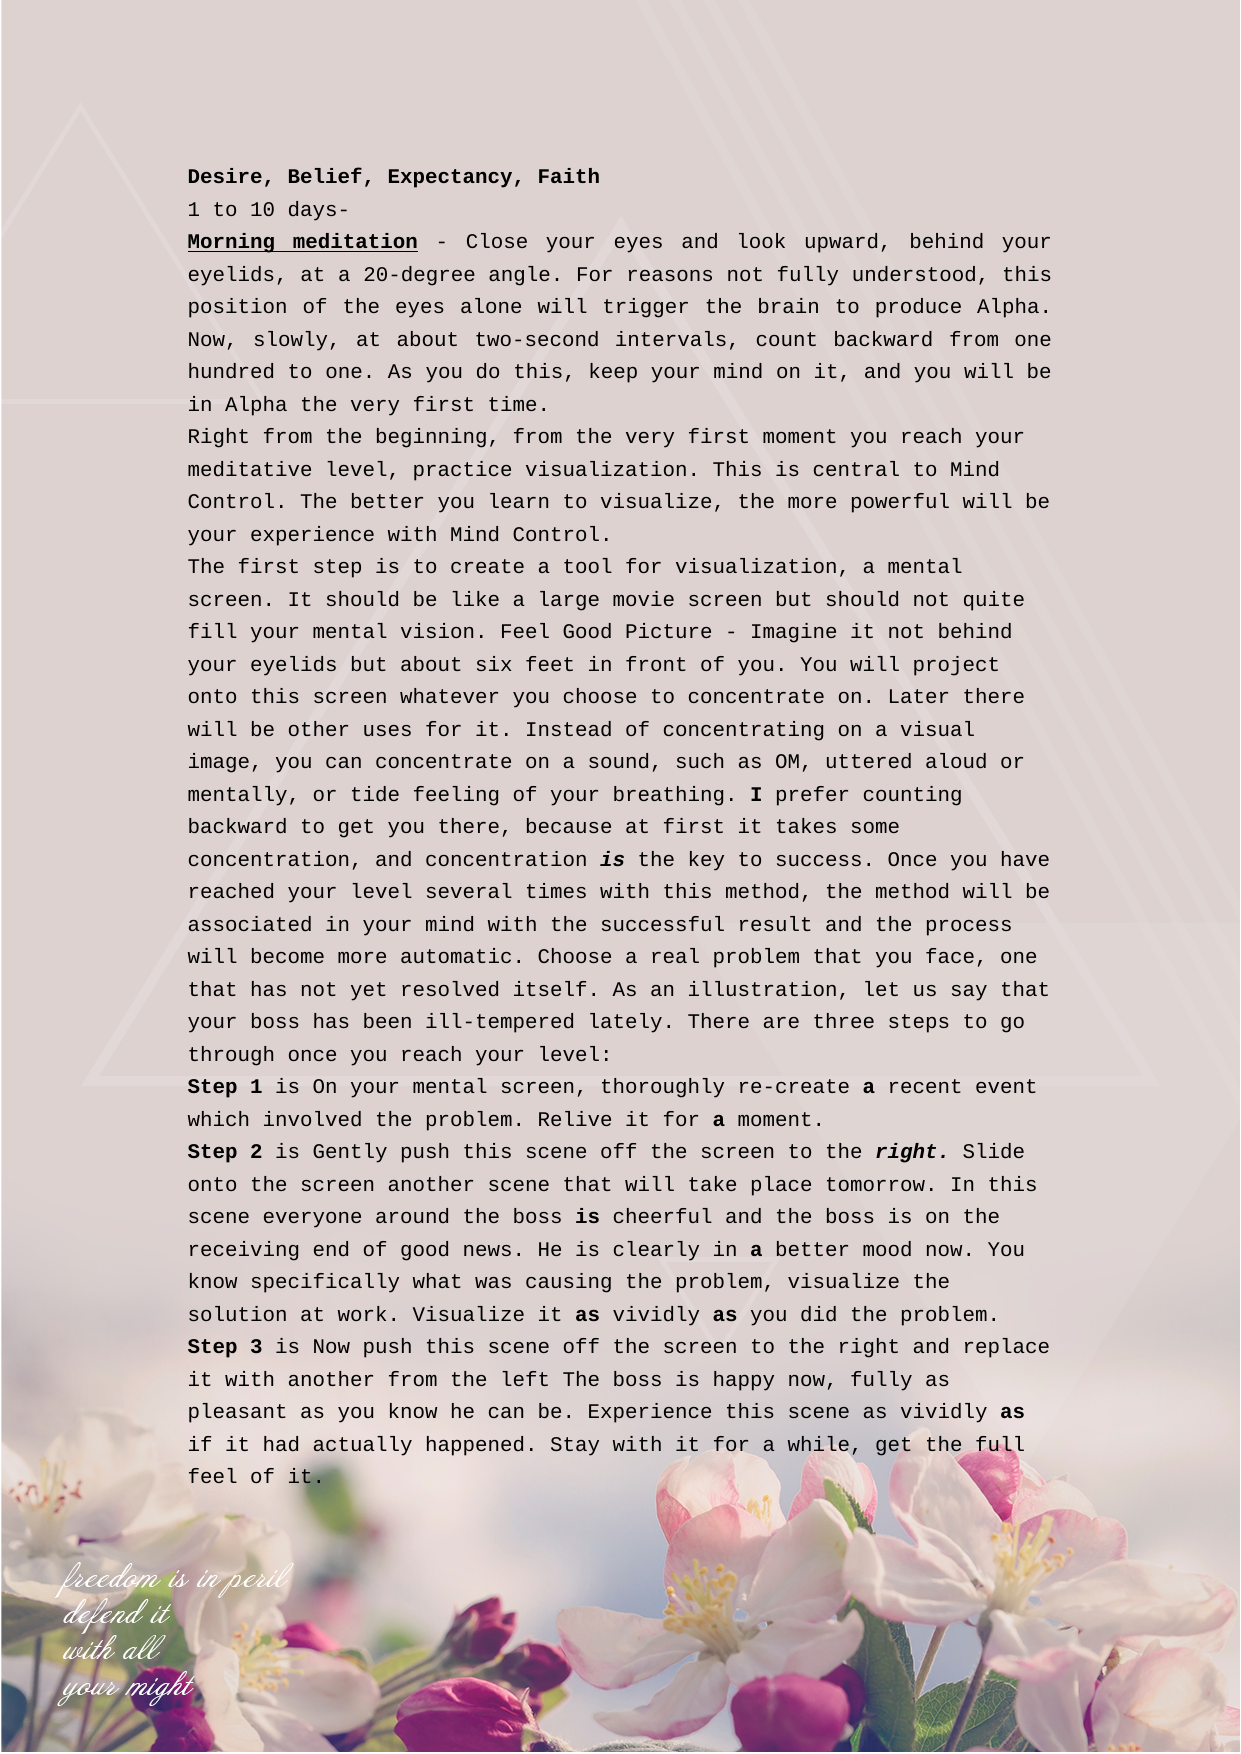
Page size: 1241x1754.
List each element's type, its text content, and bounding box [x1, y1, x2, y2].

text Step 1 is On your mental screen, thoroughly re-create a recent event which involved the problem. Relive it for a moment. [187, 1072, 1053, 1137]
text Step 3 is Now push this scene off the screen to the right and replace it with another from the left The boss is happy now, fully as pleasant as you know he can be. Experience this scene as vividly as if it had actually happened. Stay with it for a while, get the full feel of it. [187, 1332, 1053, 1494]
text Right from the beginning, from the very first moment you reach your meditative level, practice visualization. This is central to Mind Control. The better you learn to visualize, the more powerful will be your experience with Mind Control. [187, 422, 1053, 552]
text Morning meditation - Close your eyes and look upward, behind your eyelids, at a 20-degree angle. For reasons not fully understood, this position of the eyes alone will trigger the brain to produce Alpha. Now, slowly, at about two-second intervals, count backward from one hundred to one. As you do this, keep your mind on it, and you will be in Alpha the very first time. [187, 227, 1053, 422]
picture [1, 0, 1240, 1752]
text 1 to 10 days- [187, 194, 1053, 227]
text The first step is to create a tool for visualization, a mental screen. It should be like a large movie screen but should not quite fill your mental vision. Feel Good Picture - Imagine it not behind your eyelids but about six feet in front of you. You will project onto this screen whatever you choose to concentrate on. Later there will be other uses for it. Instead of concentrating on a visual image, you can concentrate on a sound, such as OM, uttered aloud or mentally, or tide feeling of your breathing. I prefer counting backward to get you there, because at first it takes some concentration, and concentration is the key to success. Once you have reached your level several times with this method, the method will be associated in your mind with the successful result and the process will become more automatic. Choose a real problem that you face, one that has not yet resolved itself. As an illustration, let us say that your boss has been ill-tempered lately. There are three steps to go through once you reach your level: [187, 552, 1053, 1072]
text Step 2 is Gently push this scene off the screen to the right. Slide onto the screen another scene that will take place tomorrow. In this scene everyone around the boss is cheerful and the boss is on the receiving end of good news. He is clearly in a better mood now. You know specifically what was causing the problem, visualize the solution at work. Visualize it as vividly as you did the problem. [187, 1137, 1053, 1332]
text Desire, Belief, Expectancy, Faith [187, 162, 1053, 194]
